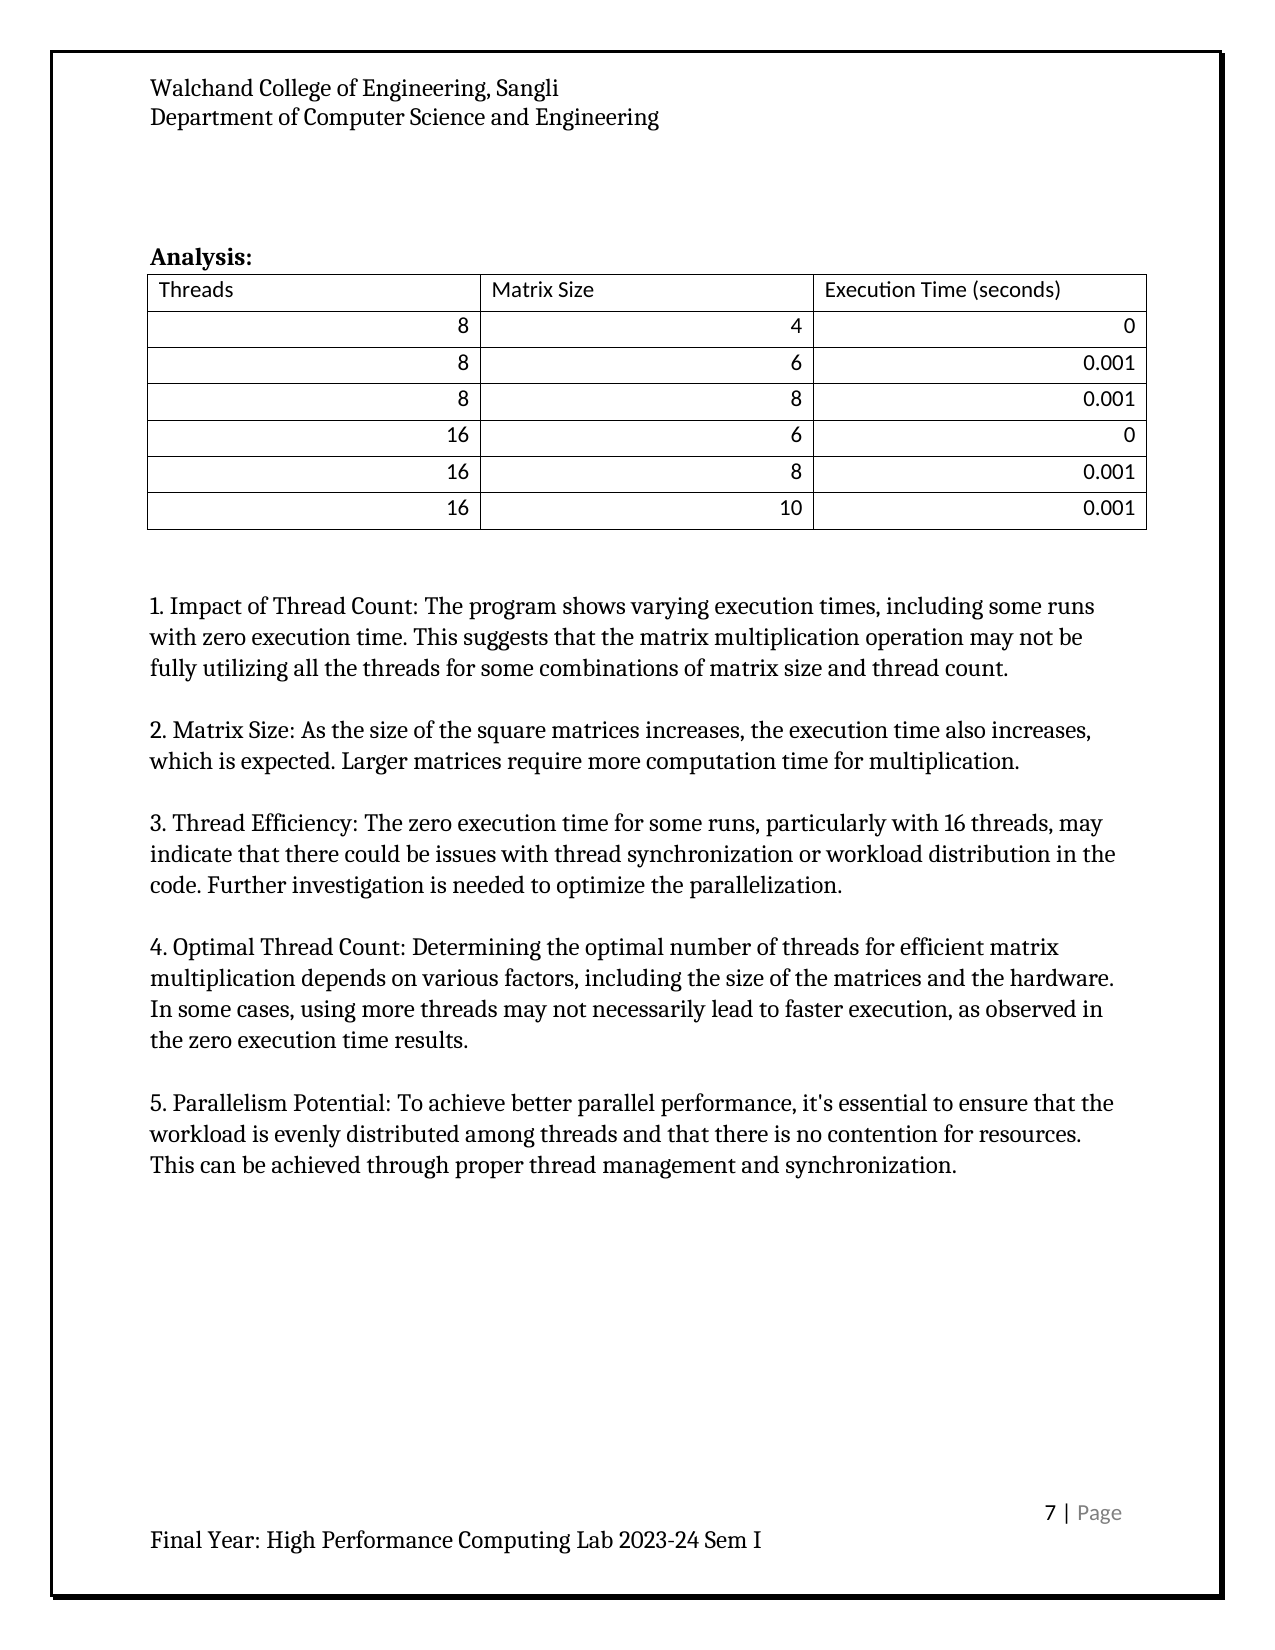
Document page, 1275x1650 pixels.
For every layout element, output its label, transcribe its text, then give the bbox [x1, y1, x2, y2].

table_cell 0.001 [814, 493, 1146, 529]
table_cell 0.001 [814, 384, 1146, 419]
table_cell 0 [814, 312, 1146, 347]
table_cell 8 [481, 457, 813, 492]
table_cell 6 [481, 421, 813, 456]
table_header Threads [148, 275, 480, 311]
table_cell 8 [148, 384, 480, 419]
table_cell 10 [481, 493, 813, 529]
table_header Matrix Size [481, 275, 813, 311]
table_cell 8 [148, 312, 480, 347]
text Analysis: [150, 243, 1122, 272]
text 3. Thread Efficiency: The zero execution time for some runs, particularly with 16 threads, may indicate that there could be issues with thread synchronization or workload distribution in the code. Further investigation is needed to optimize the parallelization. [150, 809, 1122, 900]
text 5. Parallelism Potential: To achieve better parallel performance, it's essential to ensure that the workload is evenly distributed among threads and that there is no contention for resources. This can be achieved through proper thread management and synchronization. [150, 1088, 1122, 1179]
text 1. Impact of Thread Count: The program shows varying execution times, including some runs with zero execution time. This suggests that the matrix multiplication operation may not be fully utilizing all the threads for some combinations of matrix size and thread count. [150, 592, 1122, 683]
table_cell 4 [481, 312, 813, 347]
table_cell 0.001 [814, 457, 1146, 492]
table_cell 16 [148, 493, 480, 529]
table_cell 16 [148, 457, 480, 492]
table_cell 0 [814, 421, 1146, 456]
table_header Execution Time (seconds) [814, 275, 1146, 311]
table_cell 6 [481, 348, 813, 383]
text 4. Optimal Thread Count: Determining the optimal number of threads for efficient matrix multiplication depends on various factors, including the size of the matrices and the hardware. In some cases, using more threads may not necessarily lead to faster execution, as observed in the zero execution time results. [150, 933, 1122, 1055]
table_cell 0.001 [814, 348, 1146, 383]
table_cell 16 [148, 421, 480, 456]
table_cell 8 [148, 348, 480, 383]
text 2. Matrix Size: As the size of the square matrices increases, the execution time also increases, which is expected. Larger matrices require more computation time for multiplication. [150, 716, 1122, 776]
table_cell 8 [481, 384, 813, 419]
